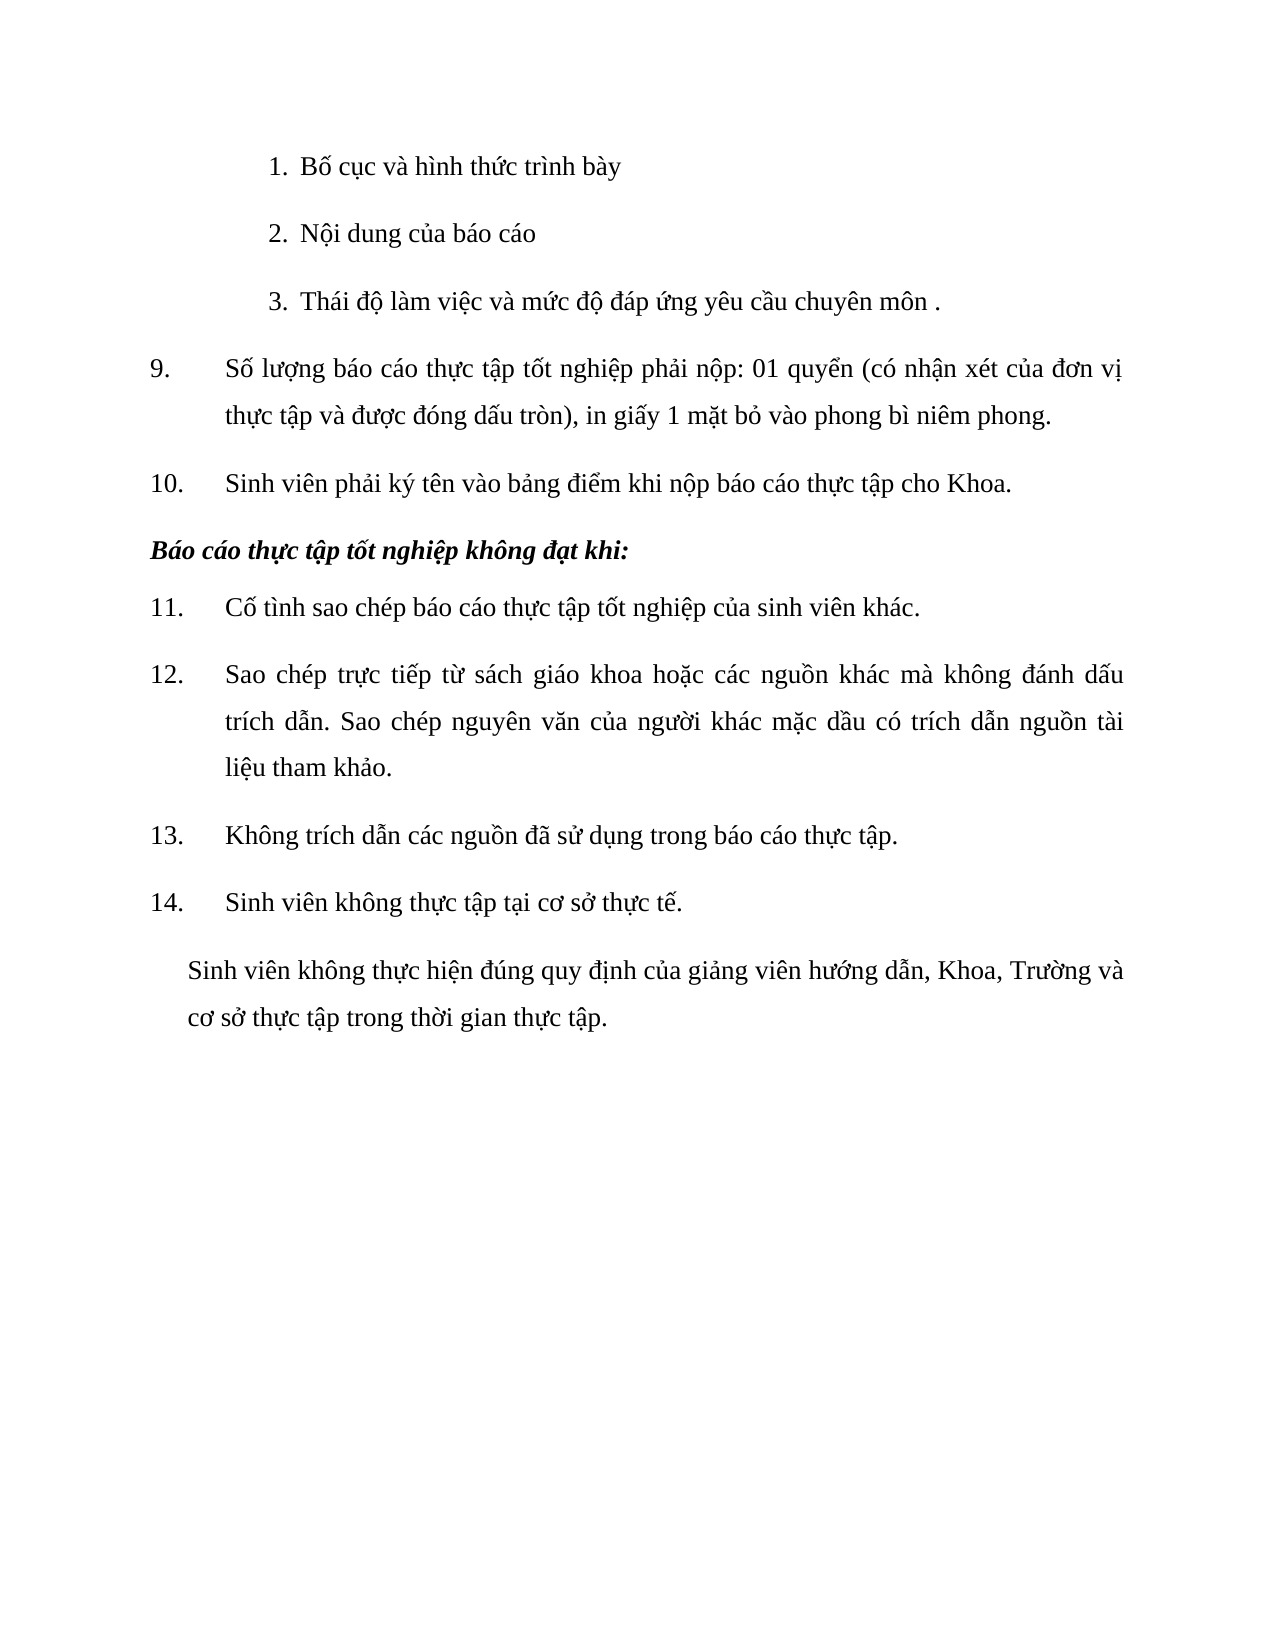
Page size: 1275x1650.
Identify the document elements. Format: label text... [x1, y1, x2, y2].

list Sinh viên không thực tập tại cơ sở thực tế. [150, 887, 1125, 918]
list Nội dung của báo cáo [268, 217, 1125, 249]
list Sinh viên phải ký tên vào bảng điểm khi nộp báo cáo thực tập cho Khoa. [150, 467, 1125, 498]
list Số lượng báo cáo thực tập tốt nghiệp phải nộp: 01 quyển (có nhận xét của đơn vị thực tập và được đóng dấu tròn), in giấy 1 mặt bỏ vào phong bì niêm phong. [150, 352, 1125, 430]
text Báo cáo thực tập tốt nghiệp không đạt khi: [150, 534, 1125, 565]
list Bố cục và hình thức trình bày [268, 150, 1125, 181]
list Cố tình sao chép báo cáo thực tập tốt nghiệp của sinh viên khác. [150, 591, 1125, 622]
text Sinh viên không thực hiện đúng quy định của giảng viên hướng dẫn, Khoa, Trường và cơ sở thực tập trong thời gian thực tập. [187, 954, 1125, 1032]
list Thái độ làm việc và mức độ đáp ứng yêu cầu chuyên môn . [268, 285, 1125, 316]
list Không trích dẫn các nguồn đã sử dụng trong báo cáo thực tập. [150, 819, 1125, 850]
list Sao chép trực tiếp từ sách giáo khoa hoặc các nguồn khác mà không đánh dấu trích dẫn. Sao chép nguyên văn của người khác mặc dầu có trích dẫn nguồn tài liệu tham khảo. [150, 658, 1125, 783]
